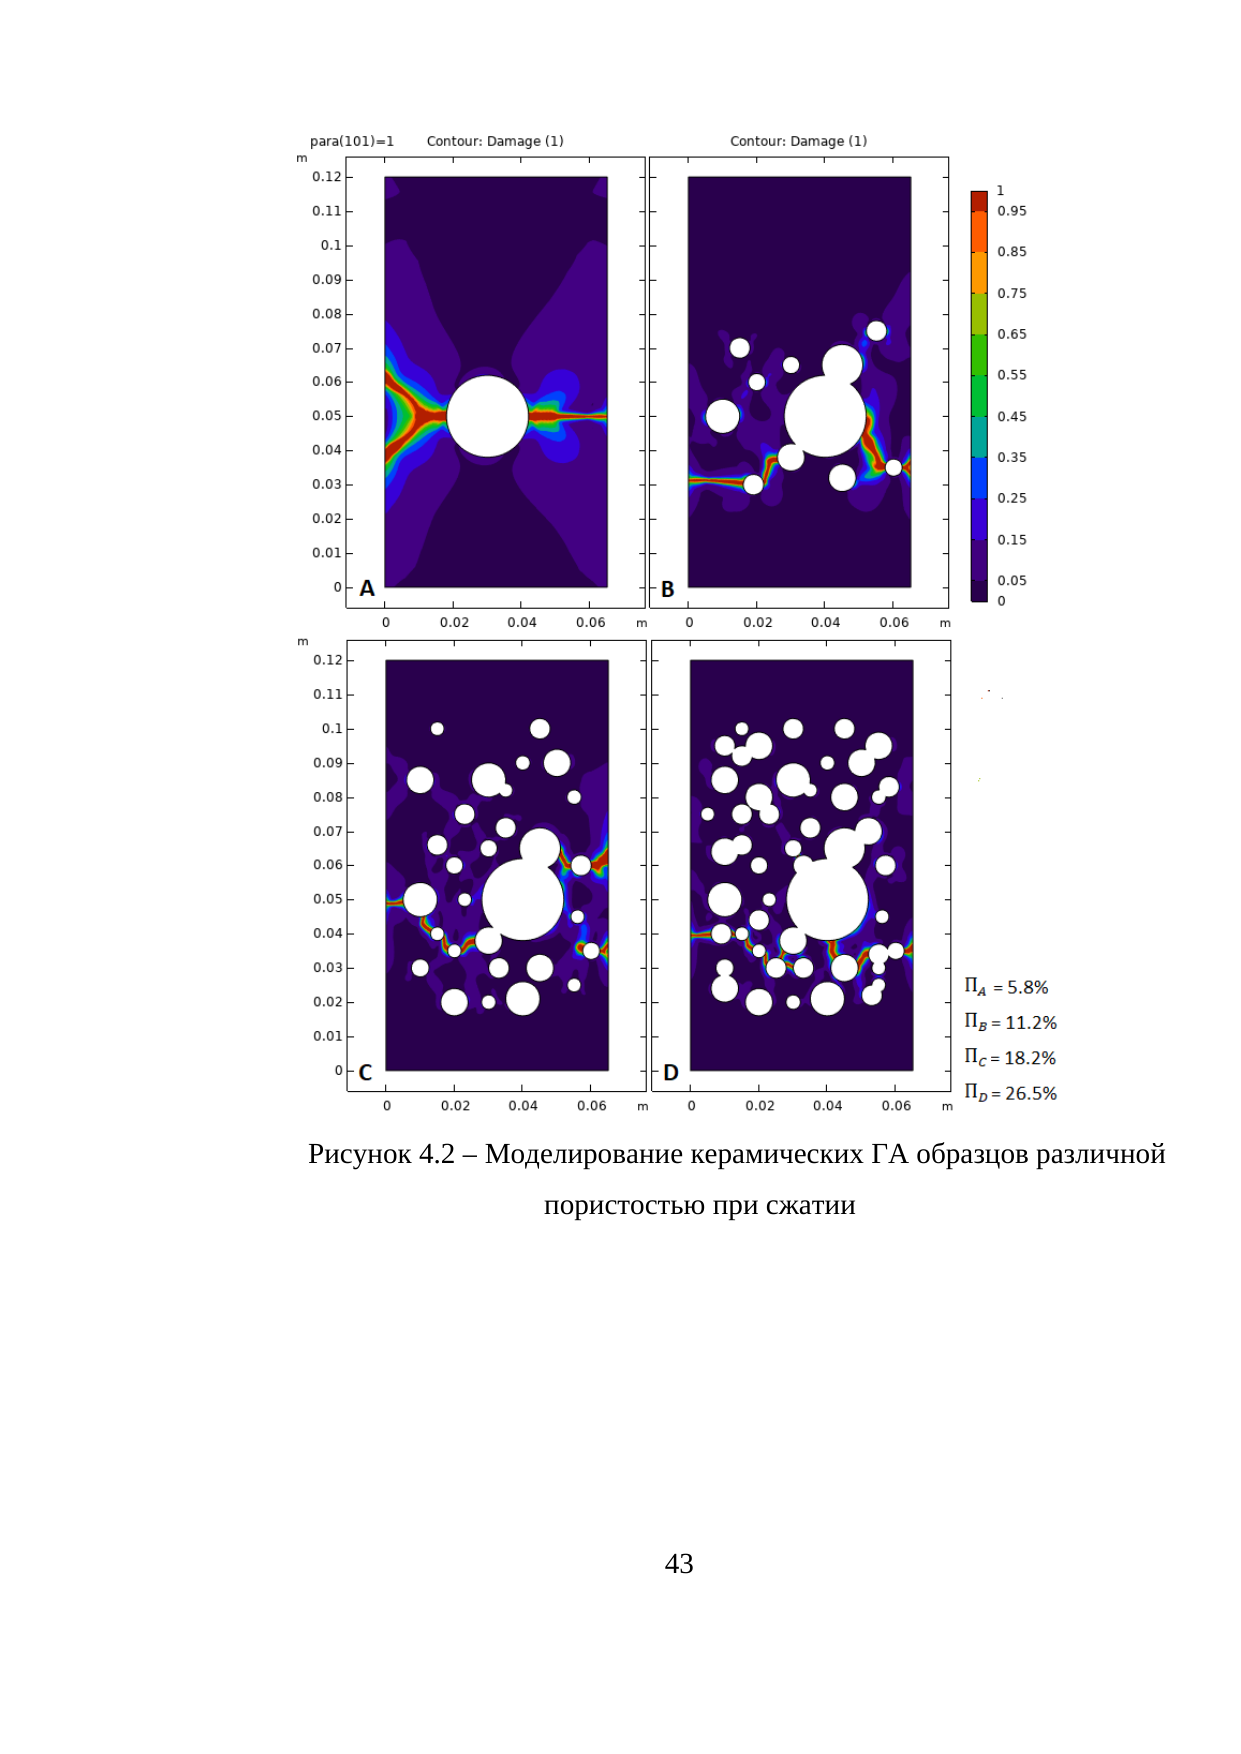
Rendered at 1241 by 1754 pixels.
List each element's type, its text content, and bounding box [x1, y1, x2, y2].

picture [294, 118, 1064, 1120]
text Рисунок 4.2 – Моделирование керамических ГА образцов различной пористостью при сжатии [218, 1136, 1181, 1220]
